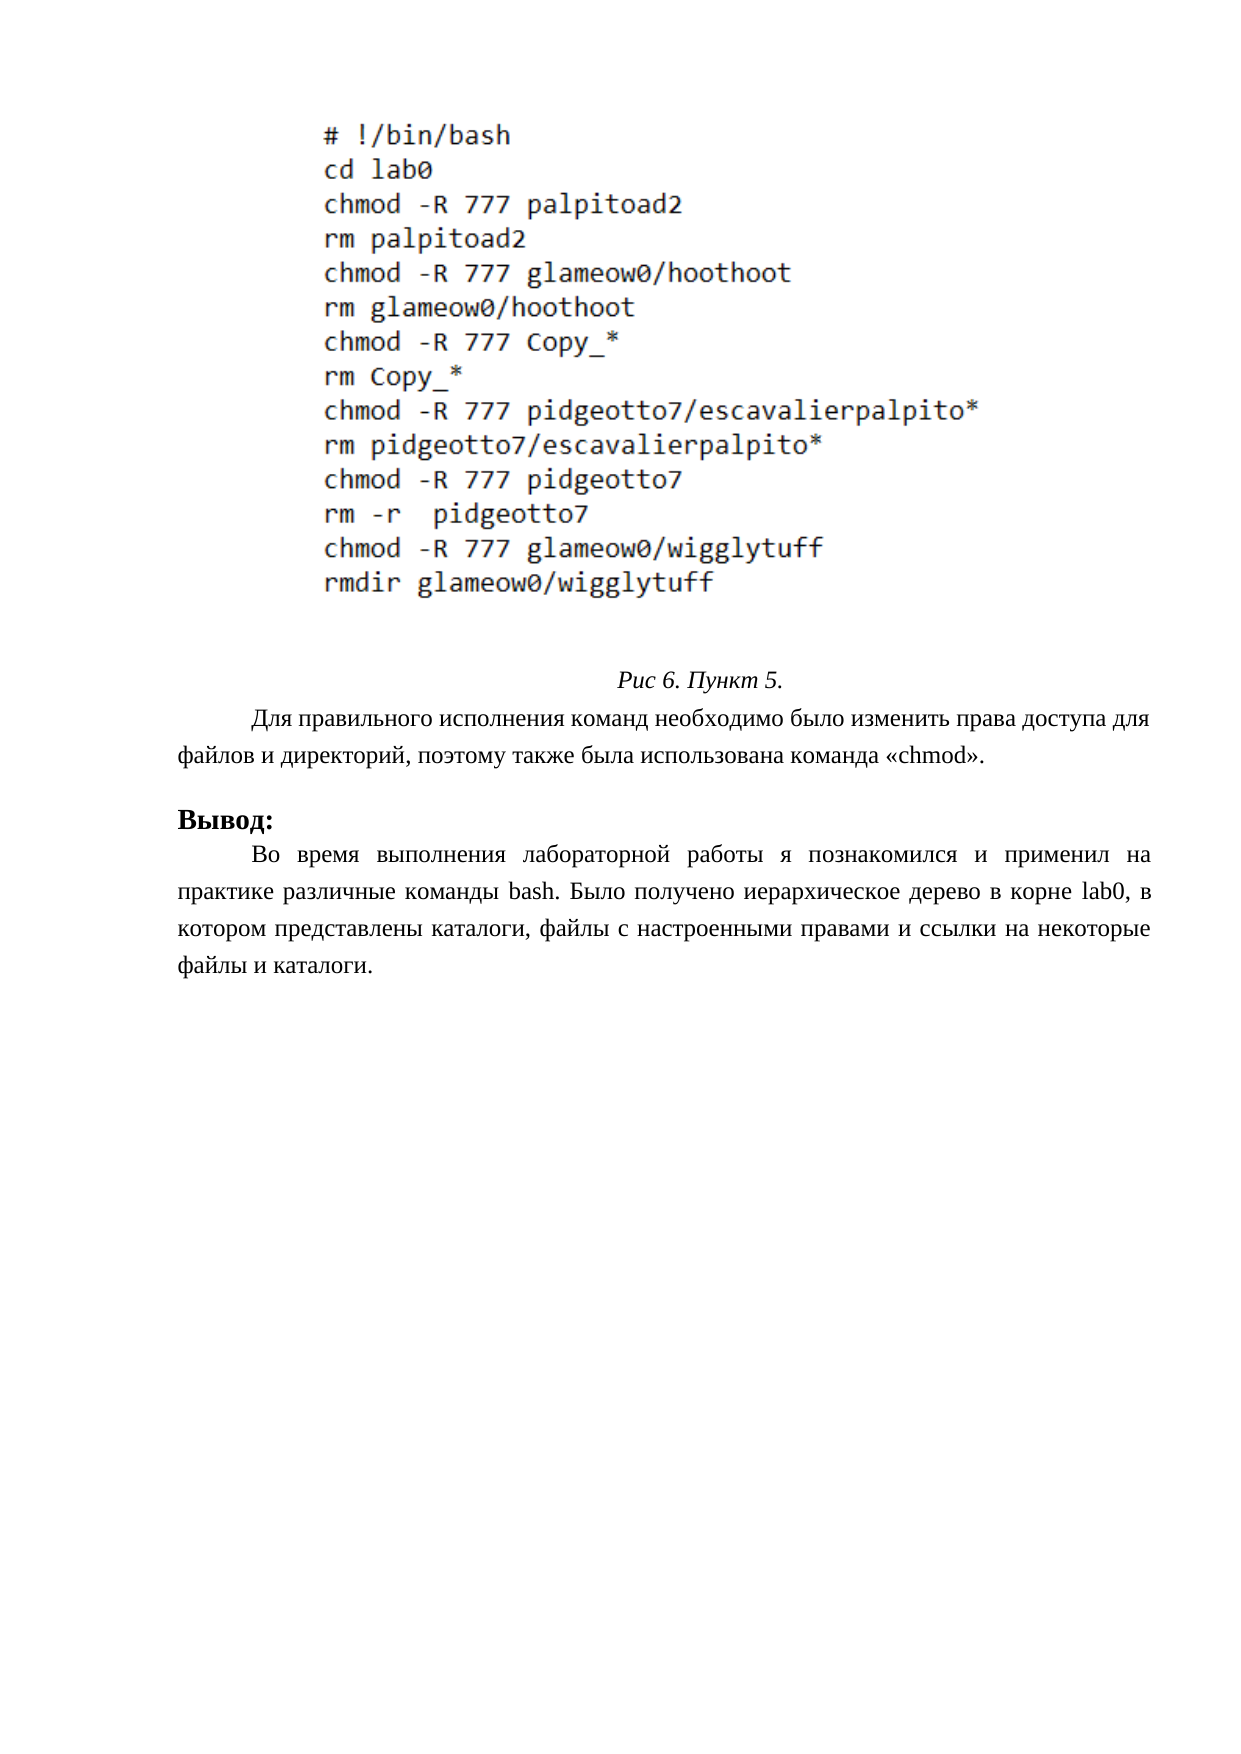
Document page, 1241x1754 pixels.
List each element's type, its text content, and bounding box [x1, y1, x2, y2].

text Рис 6. Пункт 5. [177, 666, 1152, 694]
text Во время выполнения лабораторной работы я познакомился и применил на практике различные команды bash. Было получено иерархическое дерево в корне lab0, в котором представлены каталоги, файлы с настроенными правами и ссылки на некоторые файлы и каталоги. [177, 839, 1152, 979]
picture [322, 118, 1007, 620]
text Для правильного исполнения команд необходимо было изменить права доступа для файлов и директорий, поэтому также была использована команда «chmod». [177, 703, 1152, 769]
subtitle Вывод: [177, 802, 1152, 836]
